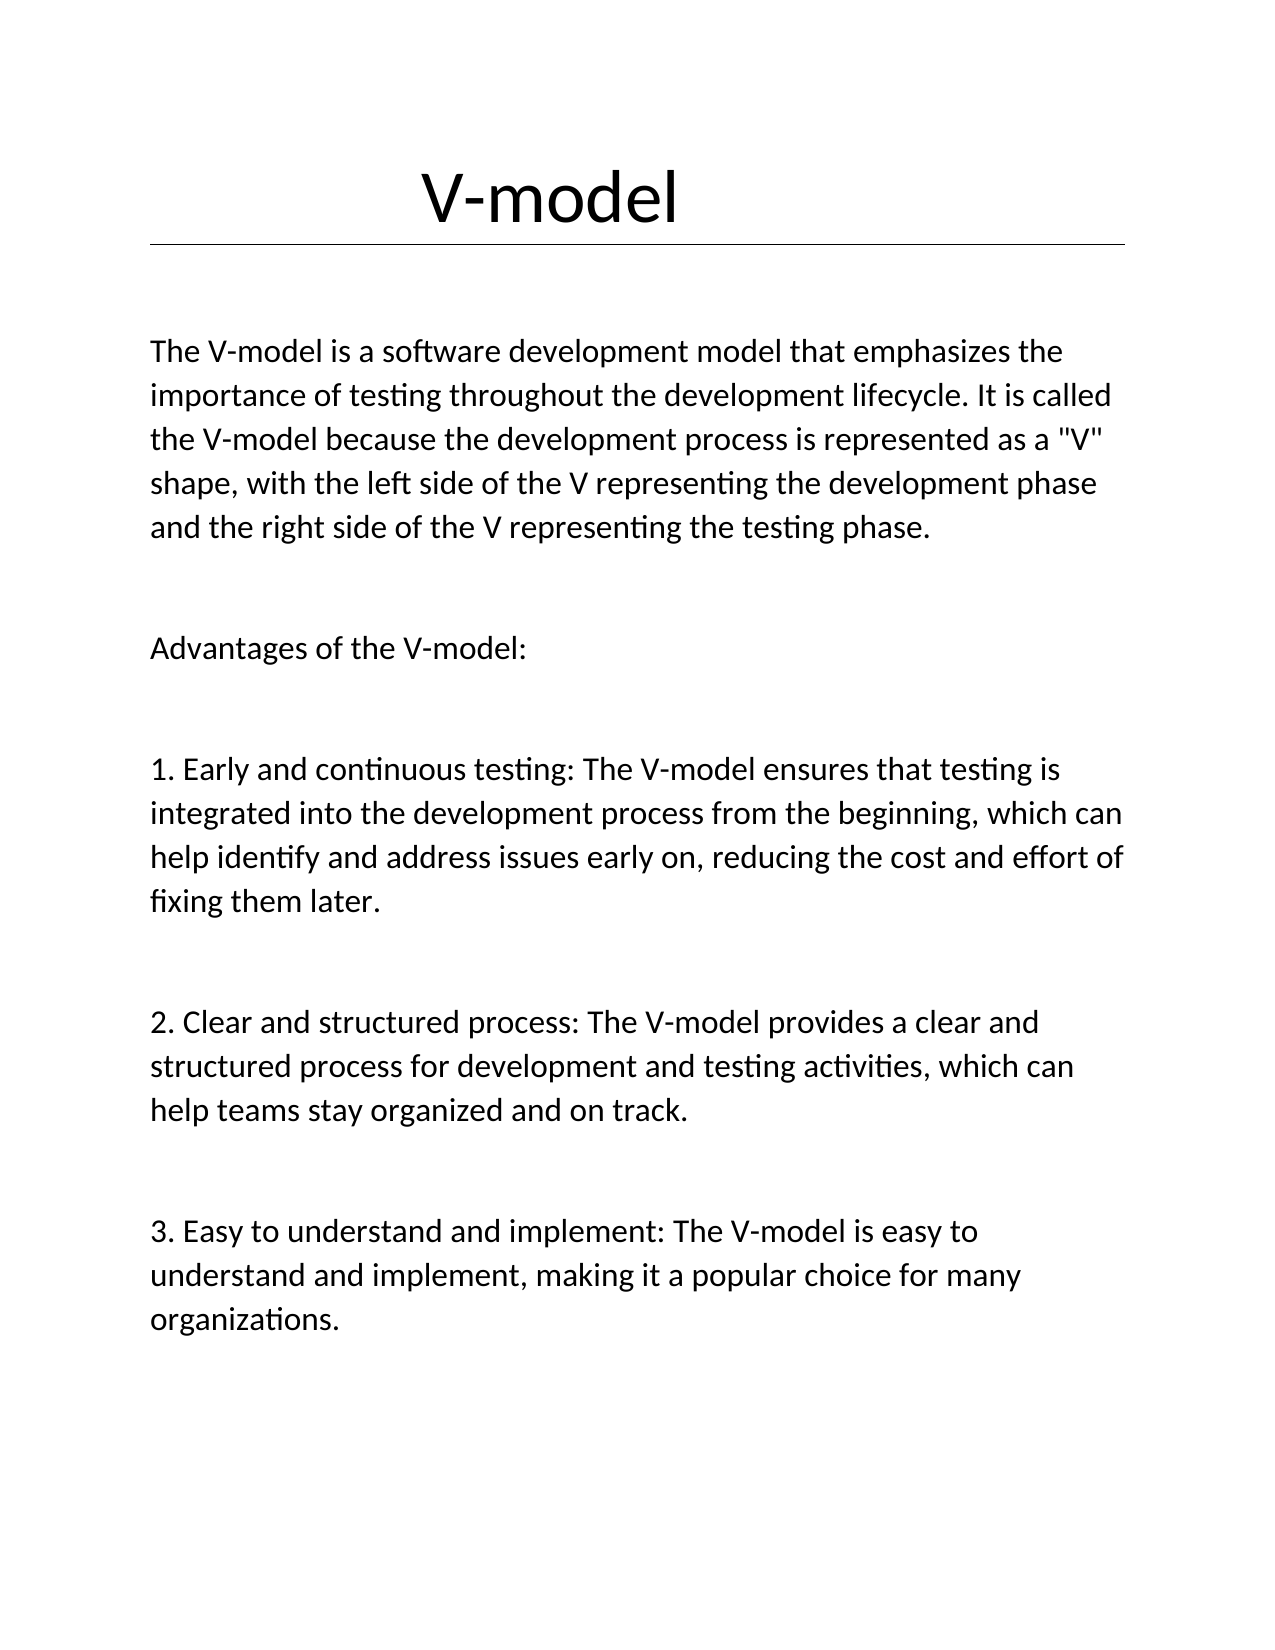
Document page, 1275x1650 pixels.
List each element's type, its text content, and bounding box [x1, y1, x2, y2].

text V-model [150, 150, 1125, 244]
text 3. Easy to understand and implement: The V-model is easy to understand and implement, making it a popular choice for many organizations. [150, 1210, 1125, 1339]
text The V-model is a software development model that emphasizes the importance of testing throughout the development lifecycle. It is called the V-model because the development process is represented as a "V" shape, with the left side of the V representing the development phase and the right side of the V representing the testing phase. [150, 330, 1125, 546]
text 2. Clear and structured process: The V-model provides a clear and structured process for development and testing activities, which can help teams stay organized and on track. [150, 1001, 1125, 1130]
text 1. Early and continuous testing: The V-model ensures that testing is integrated into the development process from the beginning, which can help identify and address issues early on, reducing the cost and effort of fixing them later. [150, 748, 1125, 921]
text Advantages of the V-model: [150, 627, 1125, 668]
